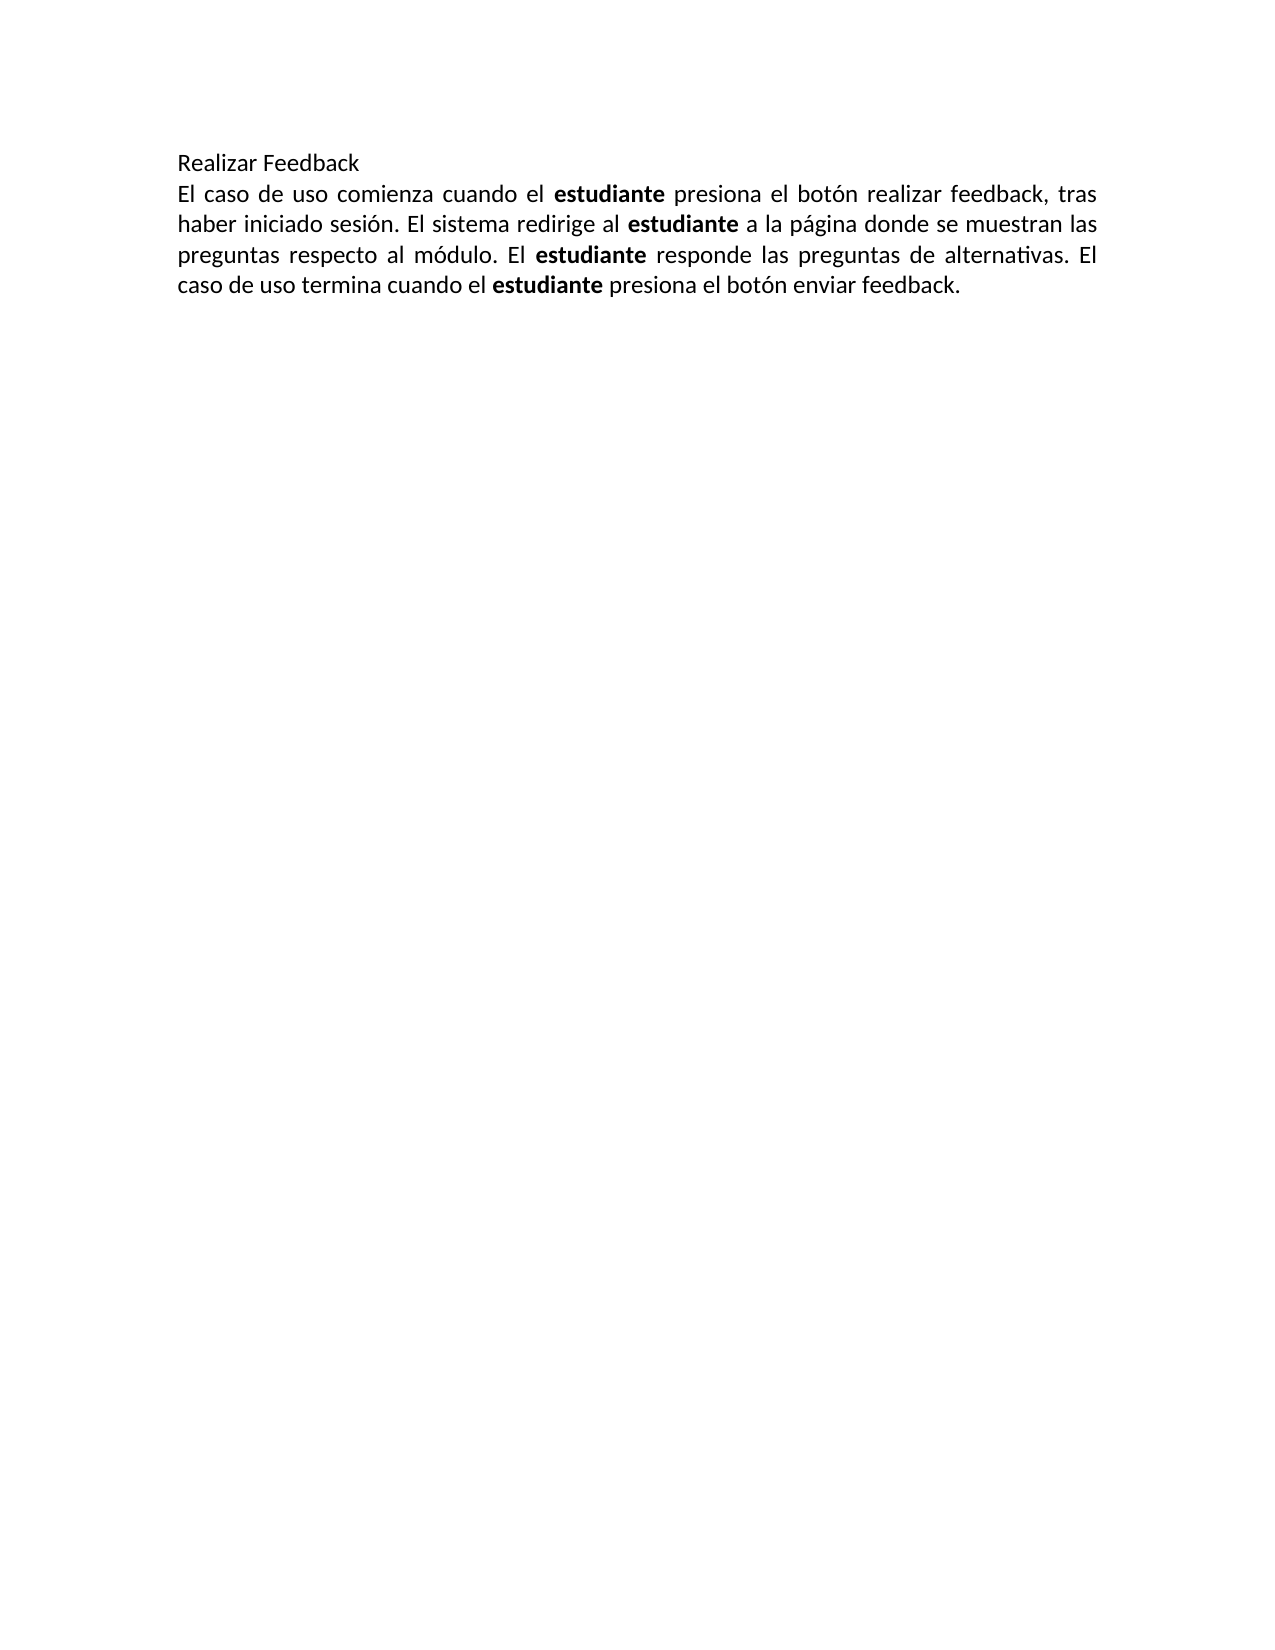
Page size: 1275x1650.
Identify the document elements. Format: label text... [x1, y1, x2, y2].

text El caso de uso comienza cuando el estudiante presiona el botón realizar feedback, tras haber iniciado sesión. El sistema redirige al estudiante a la página donde se muestran las preguntas respecto al módulo. El estudiante responde las preguntas de alternativas. El caso de uso termina cuando el estudiante presiona el botón enviar feedback. [177, 178, 1098, 300]
text Realizar Feedback [177, 148, 1098, 178]
